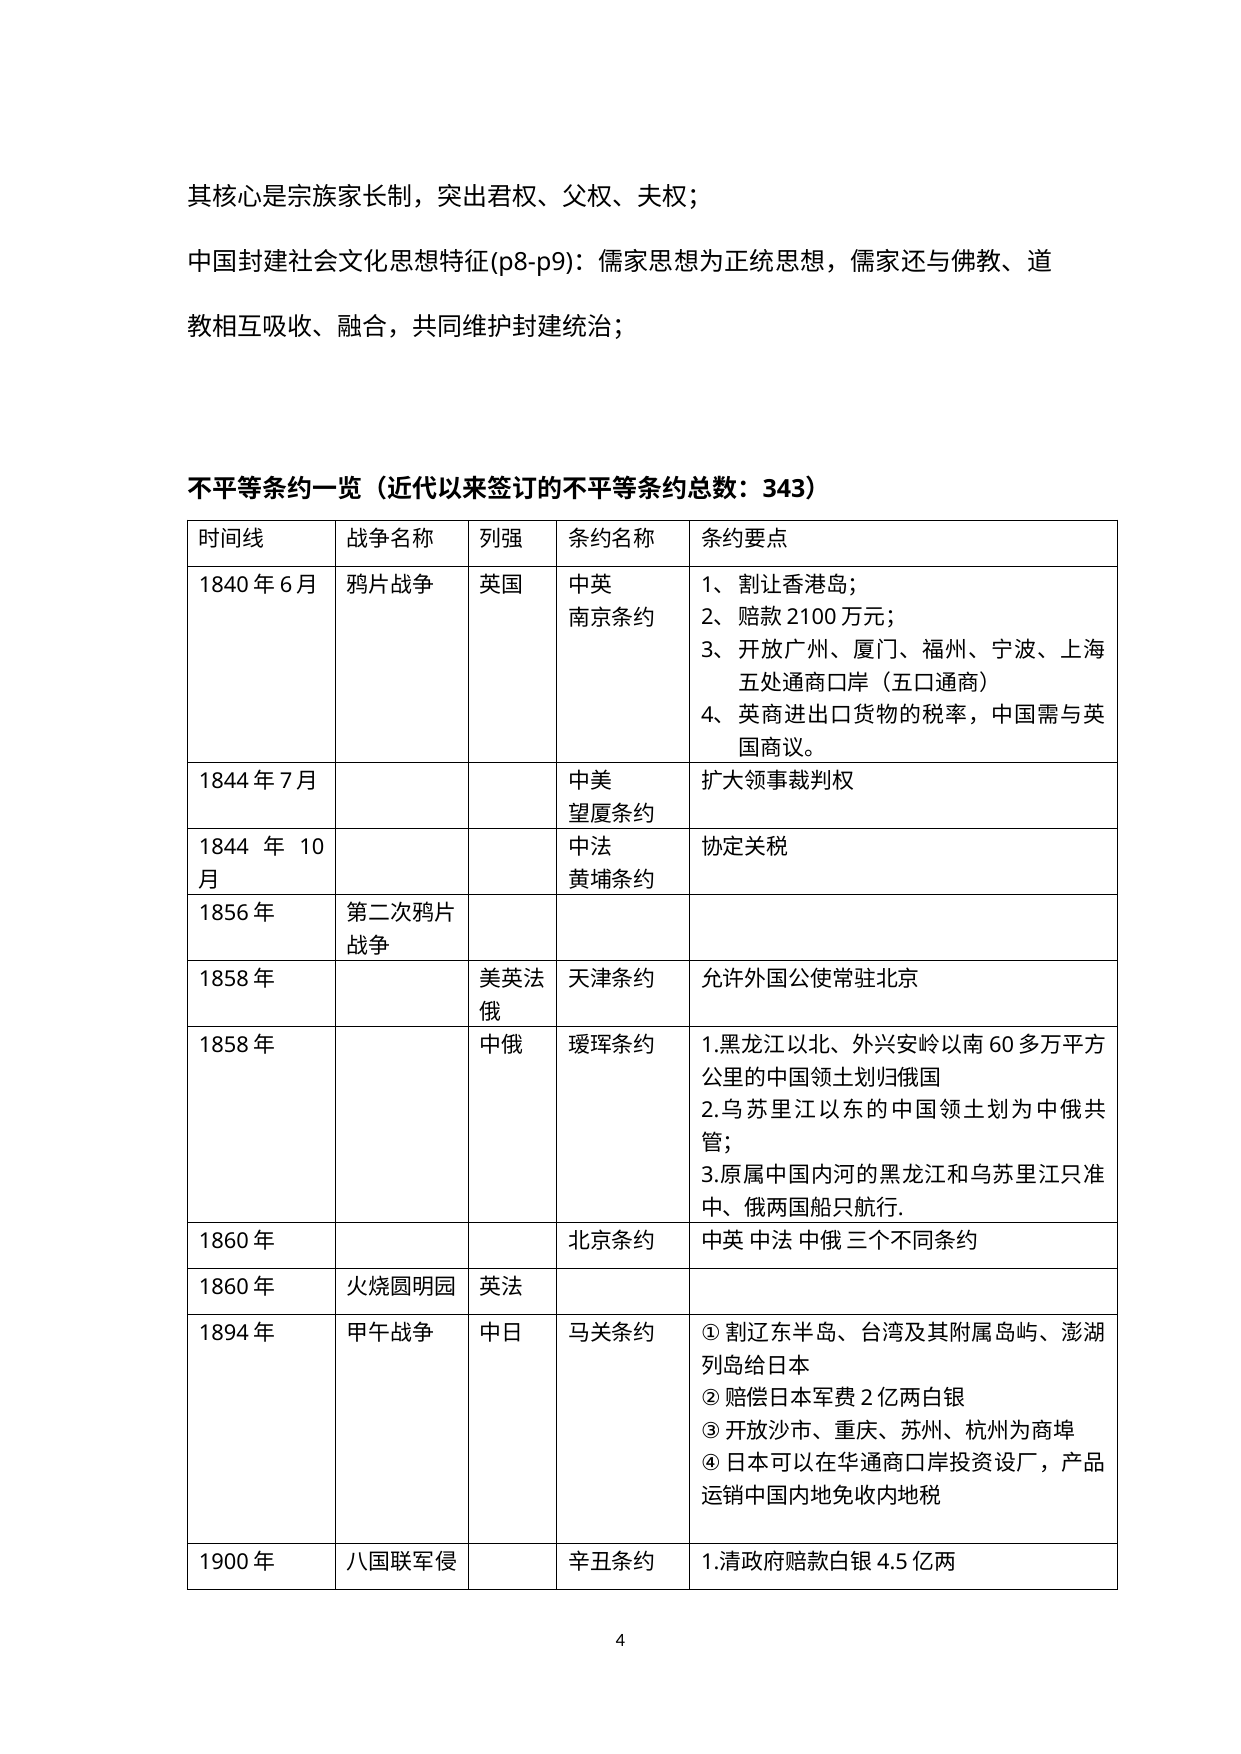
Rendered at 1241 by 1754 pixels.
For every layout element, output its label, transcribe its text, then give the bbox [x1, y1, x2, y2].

table_cell 天津条约 [557, 961, 689, 1026]
table_cell [557, 1269, 689, 1314]
table_cell 1858年 [188, 961, 335, 1026]
table_cell 中俄 [469, 1027, 556, 1222]
table_cell [469, 829, 556, 894]
table_cell [469, 763, 556, 828]
table_cell ①割辽东半岛、台湾及其附属岛屿、澎湖列岛给日本 ②赔偿日本军费2亿两白银 ③开放沙市、重庆、苏州、杭州为商埠 ④日本可以在华通商口岸投资设厂，产品运销中国内地免收内地税 [690, 1315, 1117, 1542]
table_cell 1840年6月 [188, 567, 335, 762]
table_cell 1856年 [188, 895, 335, 960]
table_cell 鸦片战争 [336, 567, 468, 762]
table_cell 美英法俄 [469, 961, 556, 1026]
table_cell 英国 [469, 567, 556, 762]
table_cell 英法 [469, 1269, 556, 1314]
table_cell 扩大领事裁判权 [690, 763, 1117, 828]
table_cell [336, 961, 468, 1026]
table_cell [469, 1223, 556, 1268]
table_cell 八国联军侵华 [336, 1544, 468, 1588]
table_header 战争名称 [336, 521, 468, 566]
table_cell 协定关税 [690, 829, 1117, 894]
table_header 时间线 [188, 521, 335, 566]
table_cell 1.黑龙江以北、外兴安岭以南60多万平方公里的中国领土划归俄国 2.乌苏里江以东的中国领土划为中俄共管； 3.原属中国内河的黑龙江和乌苏里江只准中、俄两国船只航行. [690, 1027, 1117, 1222]
text 中国封建社会文化思想特征(p8-p9)：儒家思想为正统思想，儒家还与佛教、道教相互吸收、融合，共同维护封建统治； [187, 227, 1053, 357]
table_cell [336, 1223, 468, 1268]
table_cell 火烧圆明园 [336, 1269, 468, 1314]
table_cell [557, 895, 689, 960]
table_cell 辛丑条约 [557, 1544, 689, 1588]
table_header 条约名称 [557, 521, 689, 566]
table_cell 中美 望厦条约 [557, 763, 689, 828]
table_cell 中英 南京条约 [557, 567, 689, 762]
table_header 列强 [469, 521, 556, 566]
table_cell 1858年 [188, 1027, 335, 1222]
table_cell 1860年 [188, 1223, 335, 1268]
table_cell [690, 1269, 1117, 1314]
table_cell 第二次鸦片战争 [336, 895, 468, 960]
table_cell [690, 1544, 1117, 1588]
table_cell 甲午战争 [336, 1315, 468, 1542]
table_cell 马关条约 [557, 1315, 689, 1542]
table_cell [469, 895, 556, 960]
table_cell 1844年7月 [188, 763, 335, 828]
table_cell [336, 829, 468, 894]
table_cell 中法 黄埔条约 [557, 829, 689, 894]
table_cell 1860年 [188, 1269, 335, 1314]
table_cell [690, 895, 1117, 960]
table_cell 1894年 [188, 1315, 335, 1542]
table_cell 中日 [469, 1315, 556, 1542]
table_cell [336, 1027, 468, 1222]
table_cell 北京条约 [557, 1223, 689, 1268]
table_cell 1844年10月 [188, 829, 335, 894]
table_cell [336, 763, 468, 828]
table_cell 允许外国公使常驻北京 [690, 961, 1117, 1026]
table_cell 中英 中法 中俄 三个不同条约 [690, 1223, 1117, 1268]
table_header 条约要点 [690, 521, 1117, 566]
table_cell 瑷珲条约 [557, 1027, 689, 1222]
table_cell 1900年 [188, 1544, 335, 1588]
table_cell [469, 1544, 556, 1588]
text 不平等条约一览（近代以来签订的不平等条约总数：343） [187, 454, 1053, 519]
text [187, 162, 1053, 227]
table_cell 割让香港岛； 赔款2100万元； 开放广州、厦门、福州、宁波、上海五处通商口岸（五口通商） 英商进出口货物的税率，中国需与英国商议。 [690, 567, 1117, 762]
